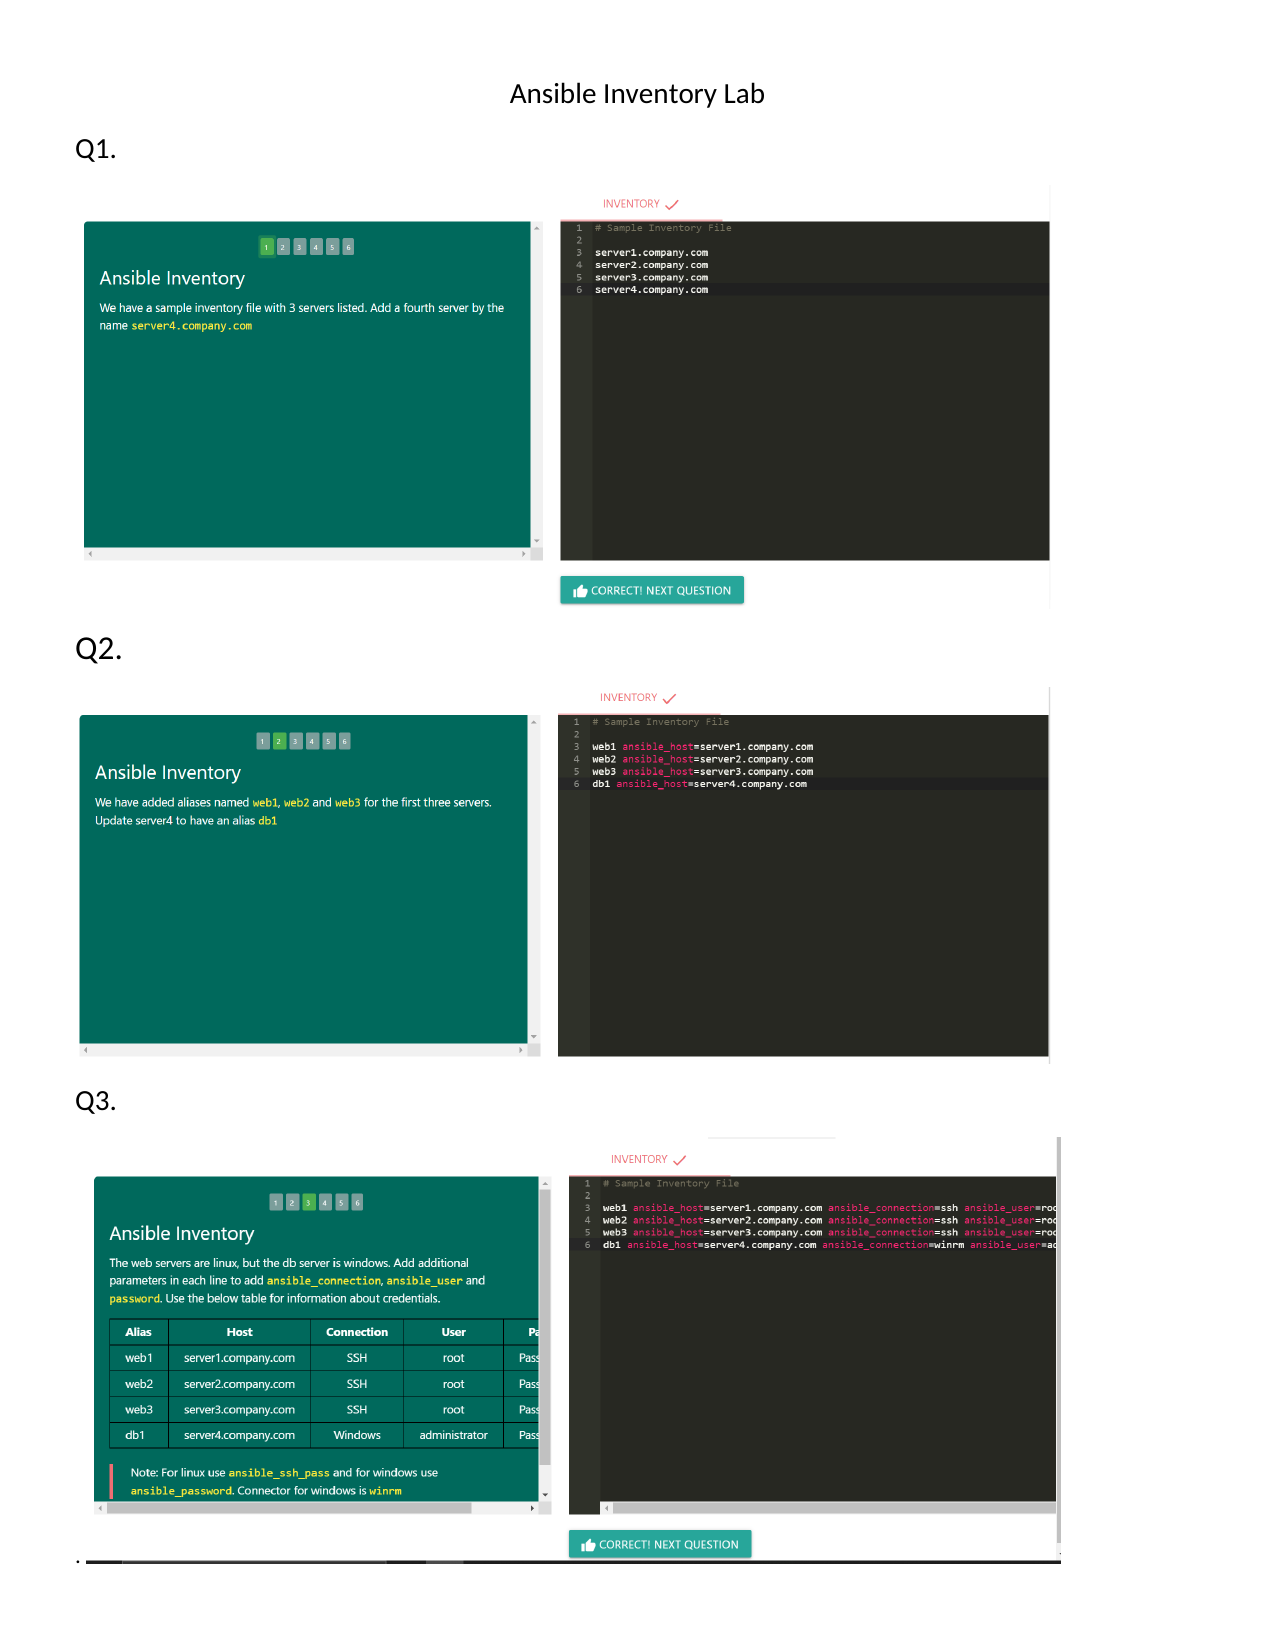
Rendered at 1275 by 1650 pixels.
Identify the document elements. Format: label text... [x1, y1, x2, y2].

text Ansible Inventory Lab [75, 75, 1200, 111]
text Q2. [75, 627, 1200, 668]
picture [86, 1137, 1061, 1564]
picture [75, 185, 1050, 609]
text Q3. [75, 1082, 1200, 1118]
picture [75, 687, 1050, 1064]
text Q1. [75, 130, 1200, 166]
